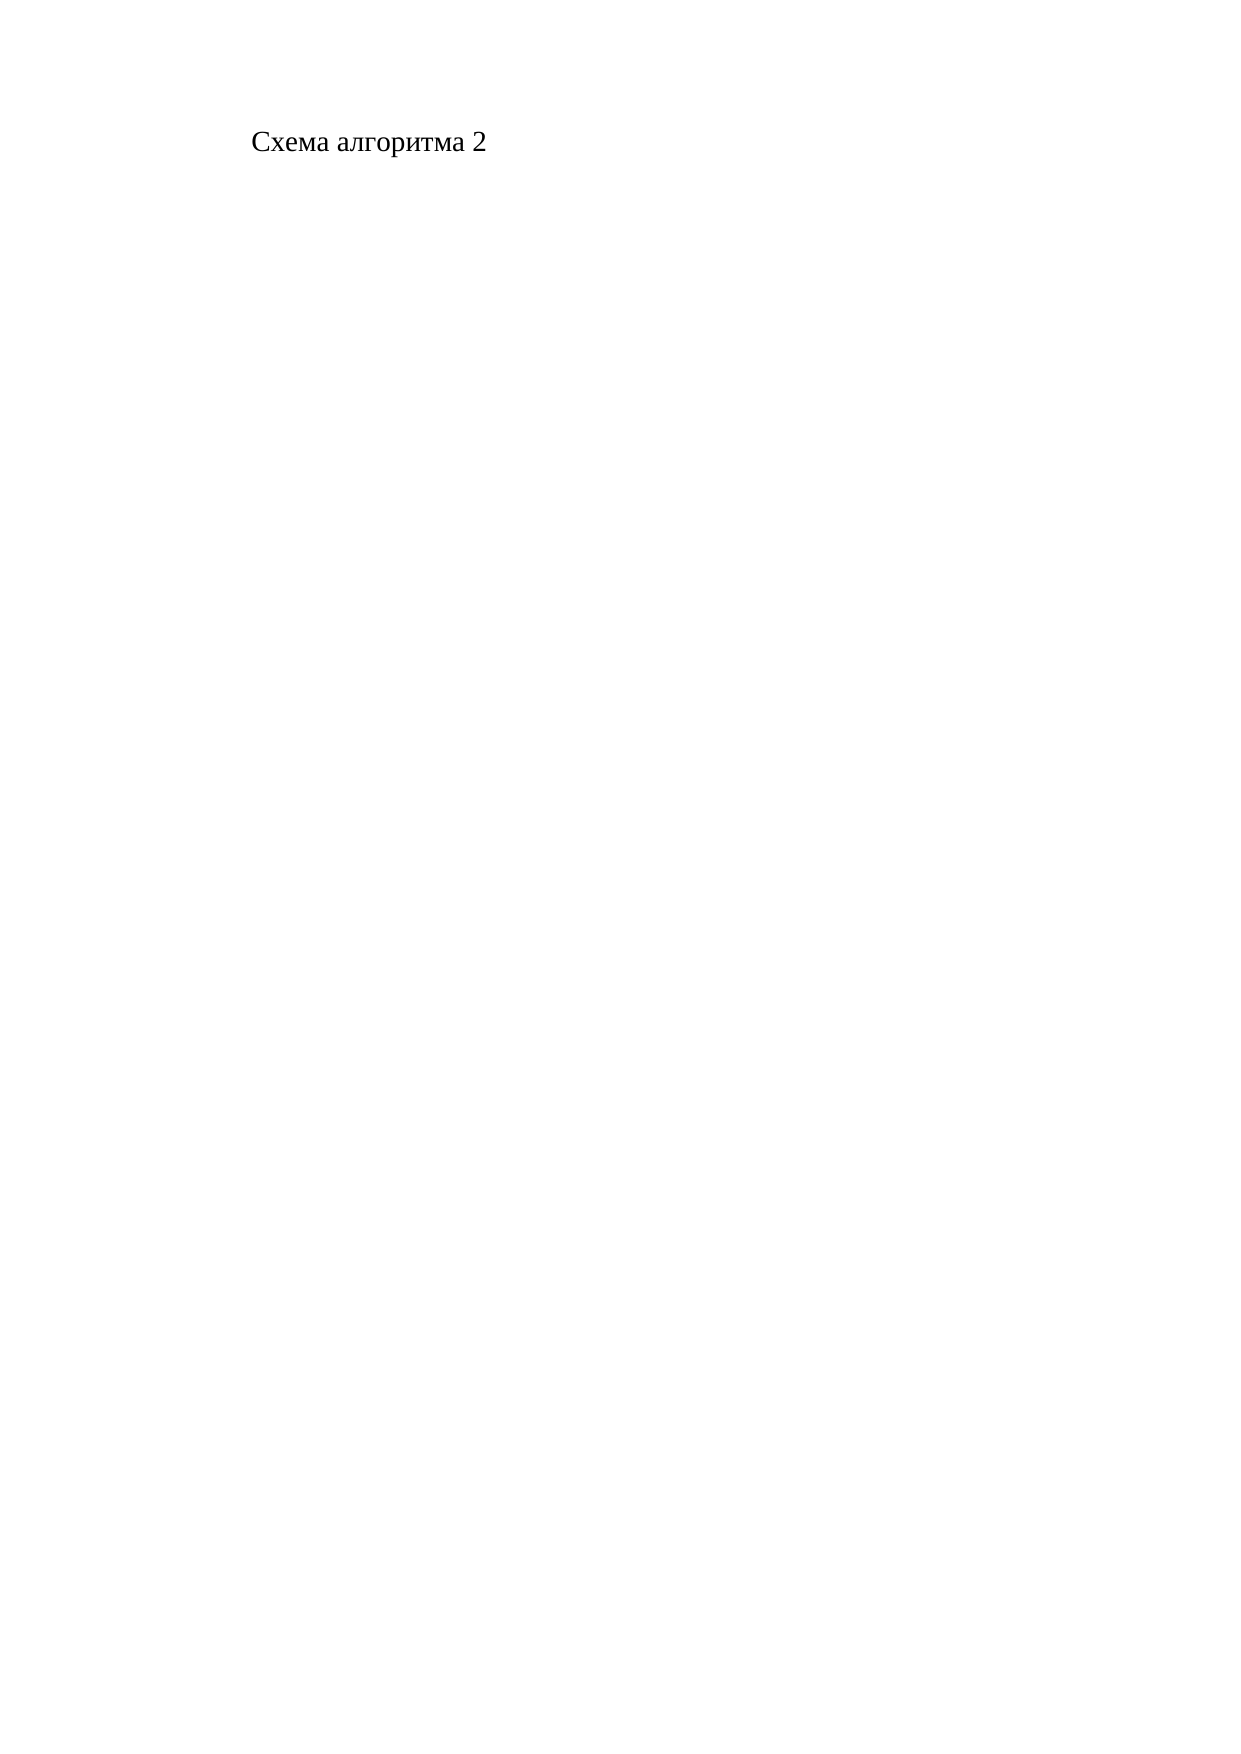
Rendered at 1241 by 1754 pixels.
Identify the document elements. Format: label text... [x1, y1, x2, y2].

list Схема алгоритма 2 [251, 124, 1152, 158]
